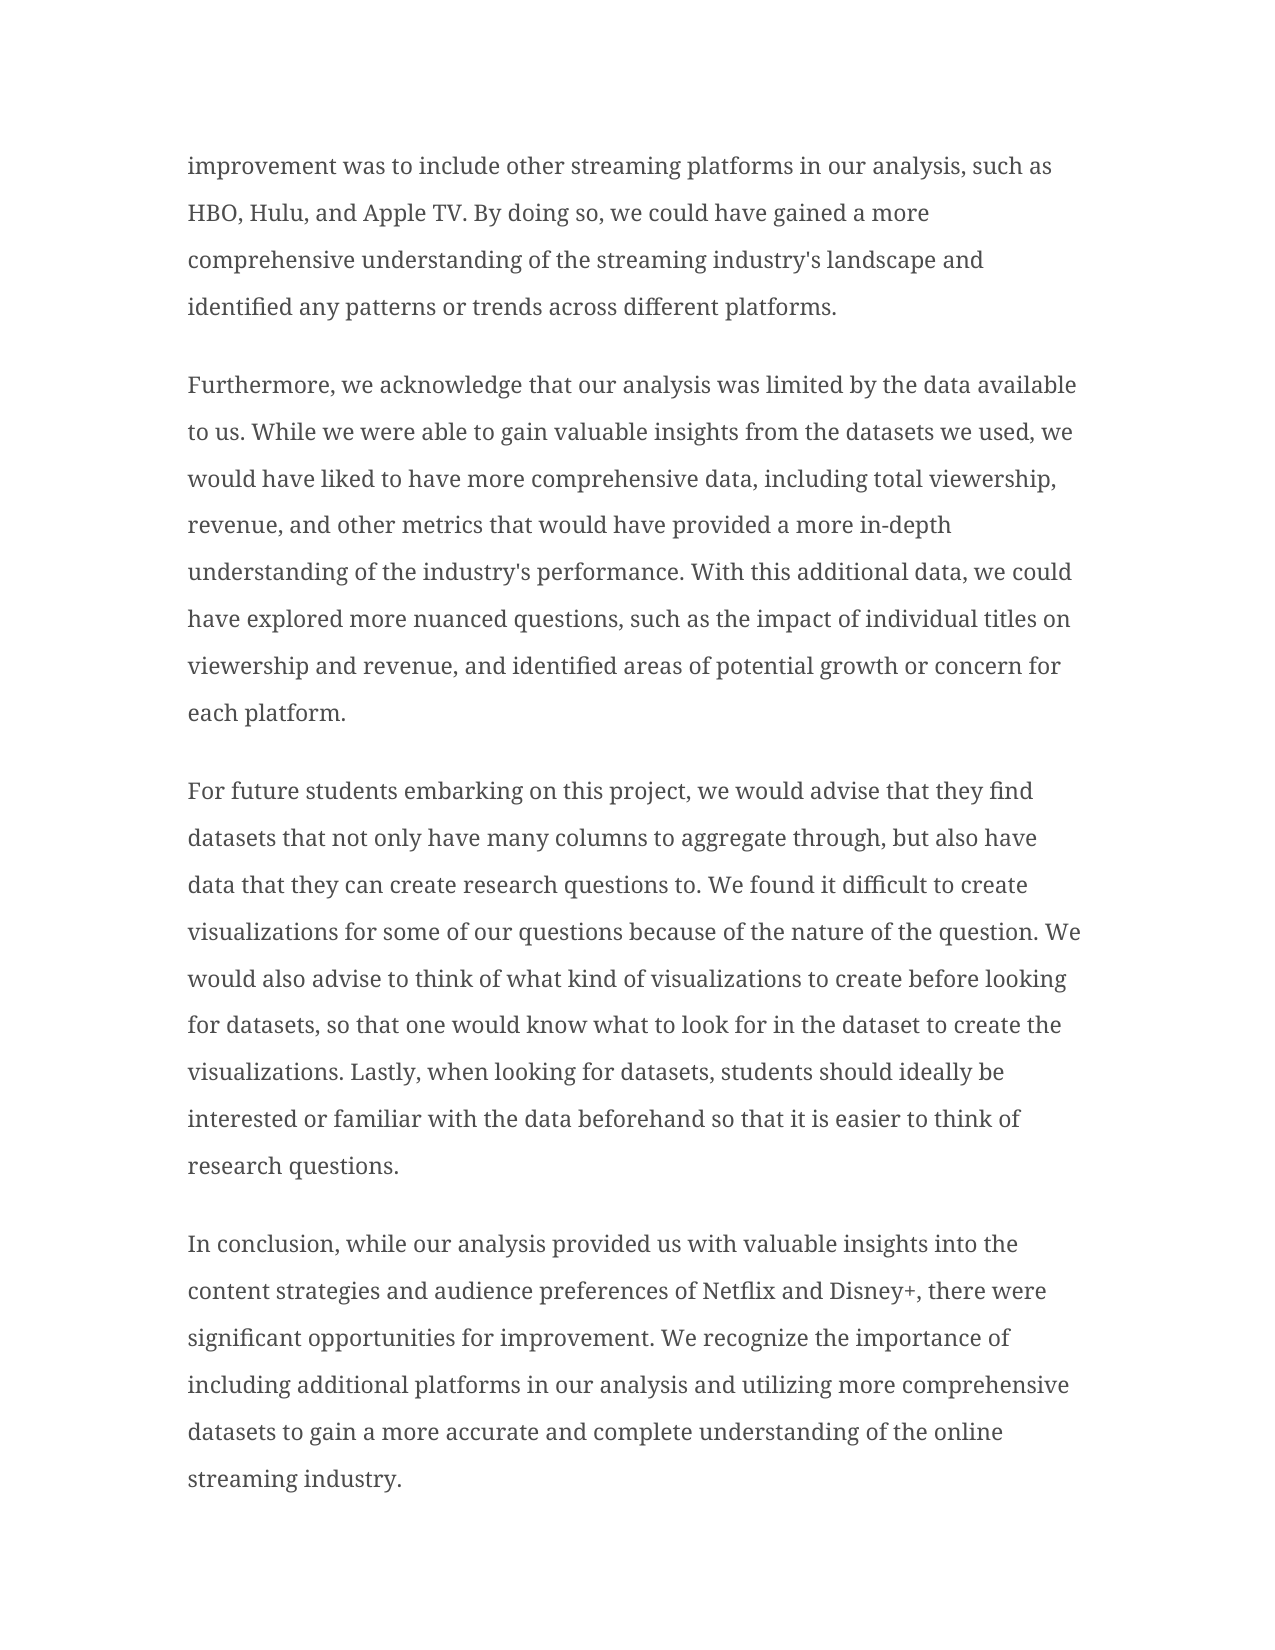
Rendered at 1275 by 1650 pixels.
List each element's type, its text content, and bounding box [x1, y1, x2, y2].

text In conclusion, while our analysis provided us with valuable insights into the content strategies and audience preferences of Netflix and Disney+, there were significant opportunities for improvement. We recognize the importance of including additional platforms in our analysis and utilizing more comprehensive datasets to gain a more accurate and complete understanding of the online streaming industry. [187, 1228, 1087, 1494]
text Furthermore, we acknowledge that our analysis was limited by the data available to us. While we were able to gain valuable insights from the datasets we used, we would have liked to have more comprehensive data, including total viewership, revenue, and other metrics that would have provided a more in-depth understanding of the industry's performance. With this additional data, we could have explored more nuanced questions, such as the impact of individual titles on viewership and revenue, and identified areas of potential growth or concern for each platform. [187, 369, 1087, 728]
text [187, 150, 1087, 322]
text For future students embarking on this project, we would advise that they find datasets that not only have many columns to aggregate through, but also have data that they can create research questions to. We found it difficult to create visualizations for some of our questions because of the nature of the question. We would also advise to think of what kind of visualizations to create before looking for datasets, so that one would know what to look for in the dataset to create the visualizations. Lastly, when looking for datasets, students should ideally be interested or familiar with the data beforehand so that it is easier to think of research questions. [187, 775, 1087, 1181]
